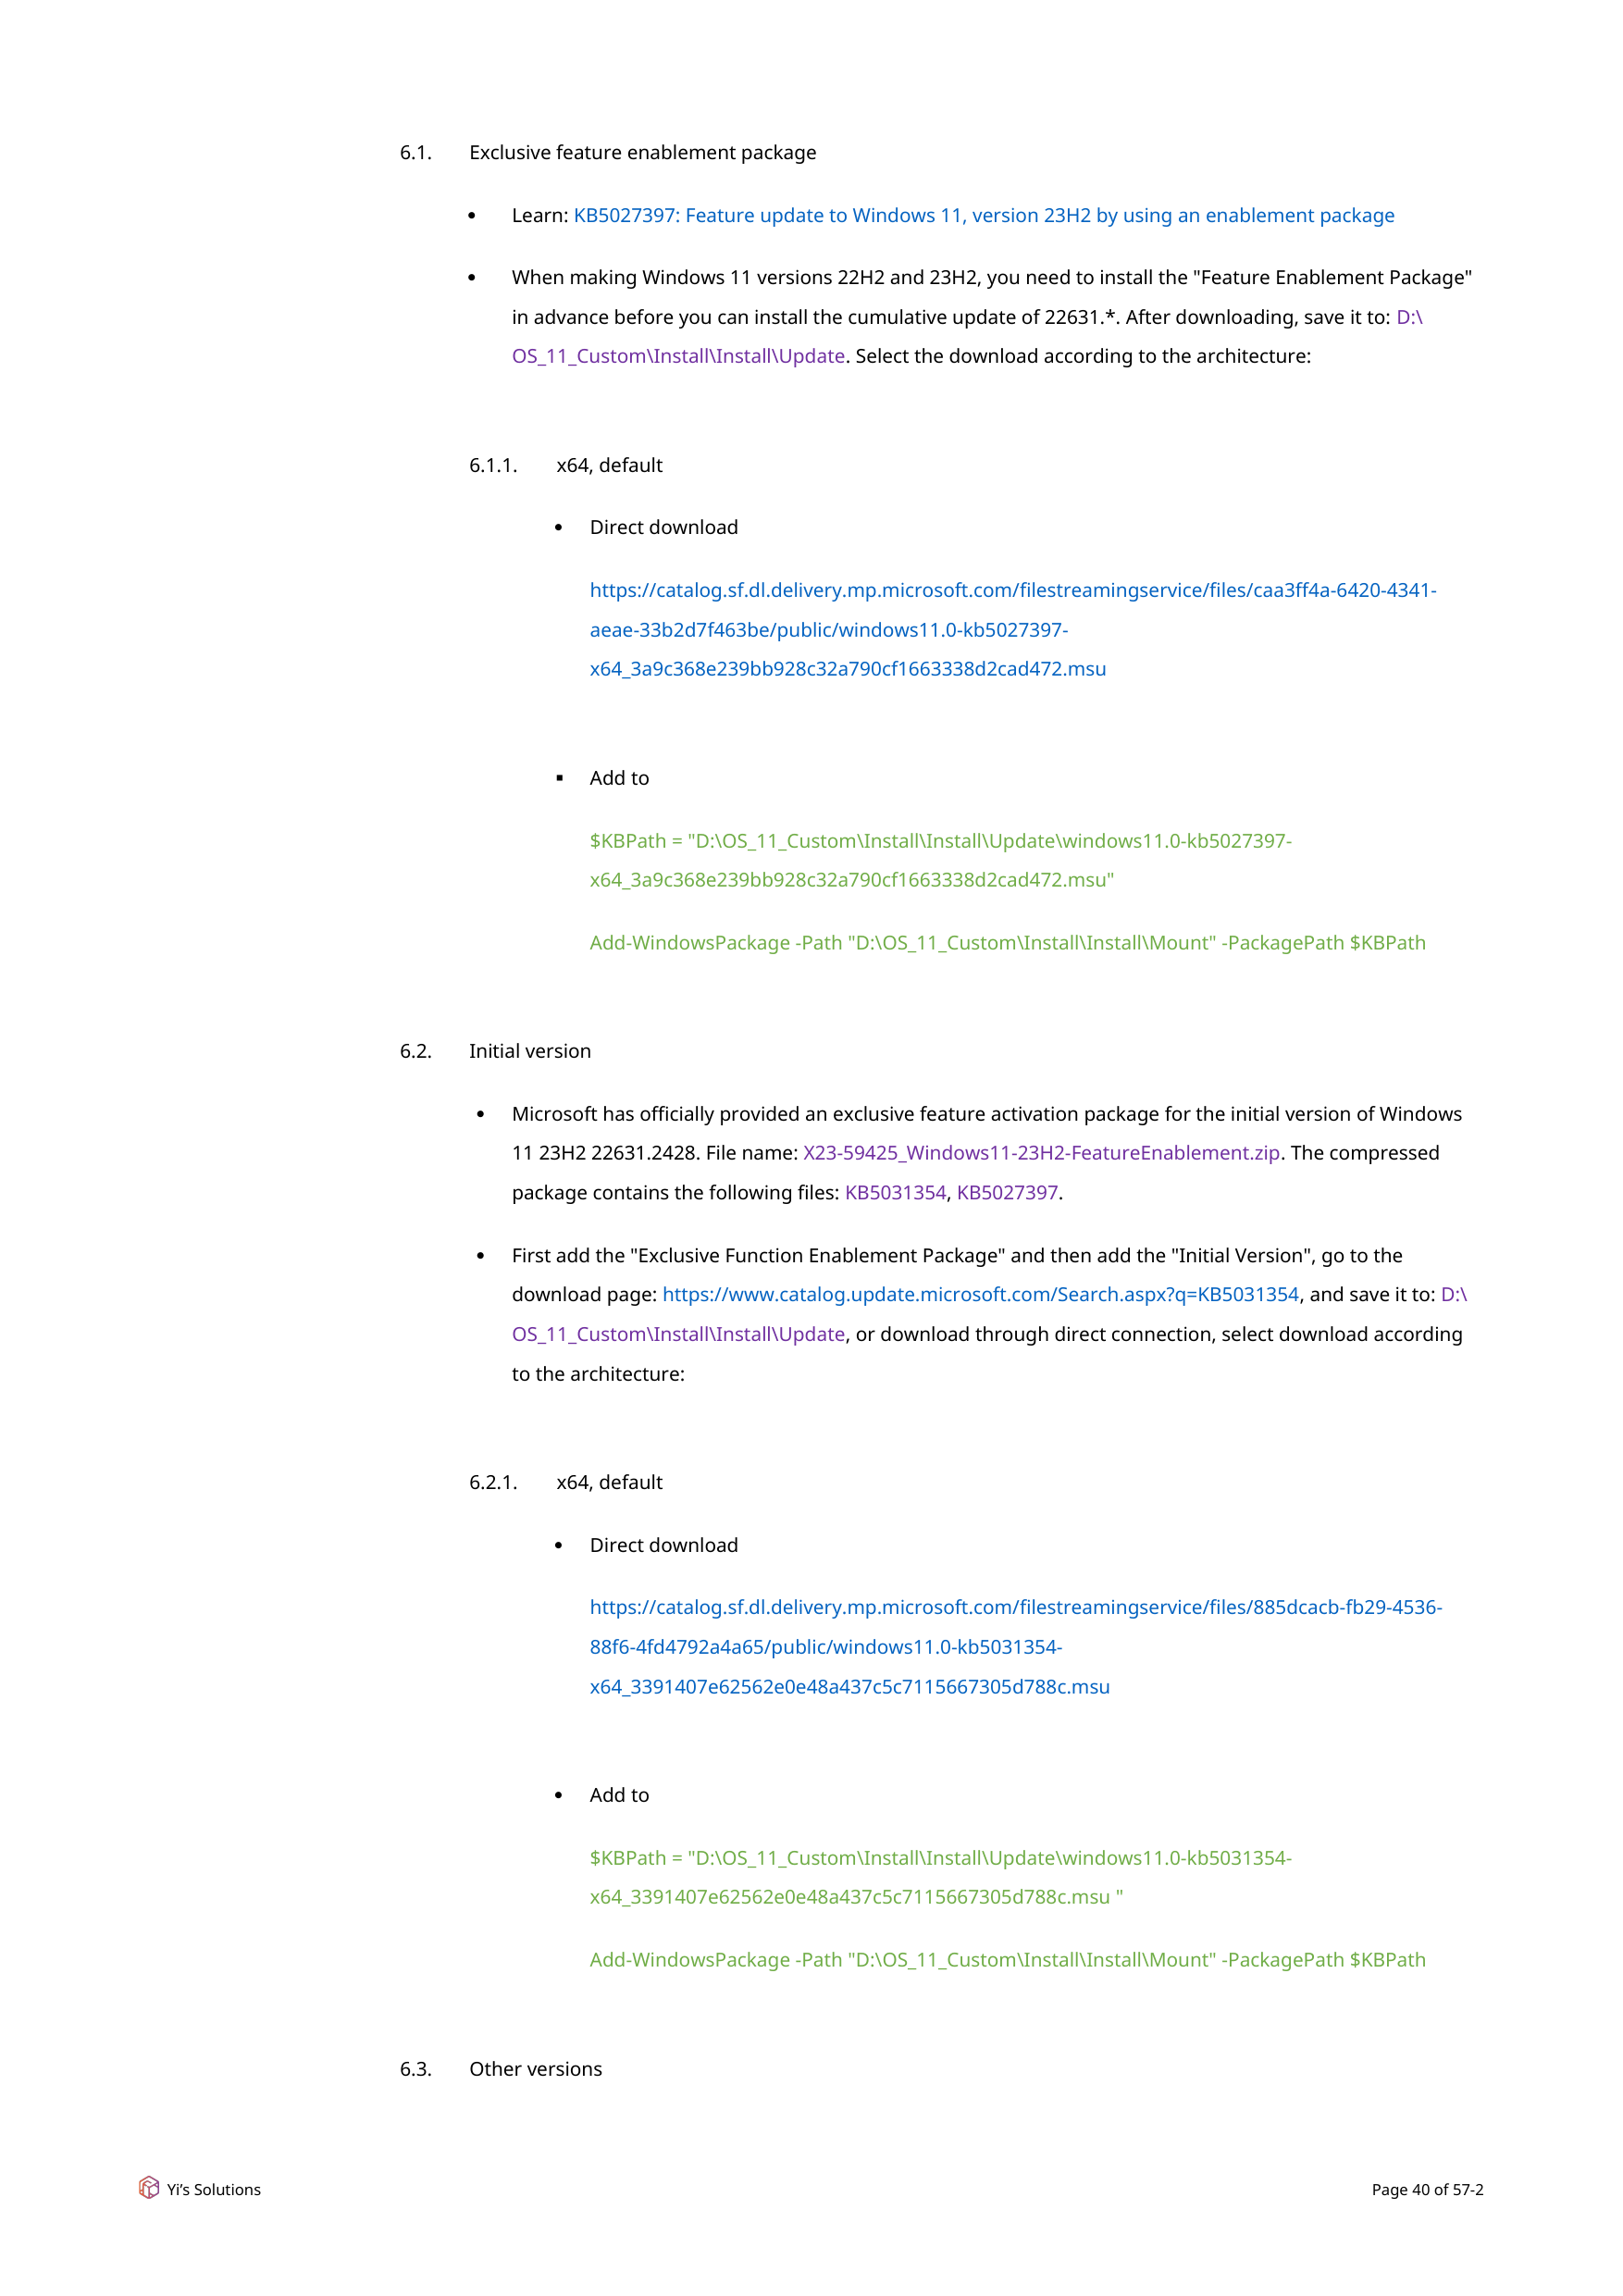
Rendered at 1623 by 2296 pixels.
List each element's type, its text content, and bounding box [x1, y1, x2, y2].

subtitle Other versions [400, 2055, 1484, 2081]
subtitle Initial version [400, 1037, 1484, 1064]
list Microsoft has officially provided an exclusive feature activation package for the initial version of Windows 11 23H2 22631.2428. File name: X23-59425_Windows11-23H2-FeatureEnablement.zip. The compressed package contains the following files: KB5031354, KB5027397. [477, 1100, 1484, 1206]
list First add the "Exclusive Function Enablement Package" and then add the "Initial Version", go to the download page: https://www.catalog.update.microsoft.com/Search.aspx?q=KB5031354, and save it to: D:\ OS_11_Custom\Install\Install\Update, or download through direct connection, select download according to the architecture: [477, 1242, 1484, 1386]
list $KBPath = "D:\OS_11_Custom\Install\Install\Update\windows11.0-kb5027397-x64_3a9c368e239bb928c32a790cf1663338d2cad472.msu" [589, 827, 1484, 893]
list Add to [555, 764, 1484, 790]
subtitle x64, default [469, 452, 1484, 478]
list Add-WindowsPackage -Path "D:\OS_11_Custom\Install\Install\Mount" -PackagePath $KBPath [589, 1946, 1484, 1973]
list $KBPath = "D:\OS_11_Custom\Install\Install\Update\windows11.0-kb5031354-x64_3391407e62562e0e48a437c5c7115667305d788c.msu " [589, 1844, 1484, 1910]
list Add to [555, 1781, 1484, 1808]
list Direct download [555, 1532, 1484, 1558]
subtitle x64, default [469, 1469, 1484, 1496]
list Learn: KB5027397: Feature update to Windows 11, version 23H2 by using an enablement package [468, 202, 1484, 228]
list https://catalog.sf.dl.delivery.mp.microsoft.com/filestreamingservice/files/caa3ff4a-6420-4341-aeae-33b2d7f463be/public/windows11.0-kb5027397-x64_3a9c368e239bb928c32a790cf1663338d2cad472.msu [589, 577, 1484, 682]
list When making Windows 11 versions 22H2 and 23H2, you need to install the "Feature Enablement Package" in advance before you can install the cumulative update of 22631.*. After downloading, save it to: D:\OS_11_Custom\Install\Install\Update. Select the download according to the architecture: [468, 264, 1484, 369]
list Direct download [555, 515, 1484, 540]
subtitle Exclusive feature enablement package [400, 139, 1484, 165]
picture [139, 2176, 159, 2199]
list Add-WindowsPackage -Path "D:\OS_11_Custom\Install\Install\Mount" -PackagePath $KBPath [589, 929, 1484, 955]
